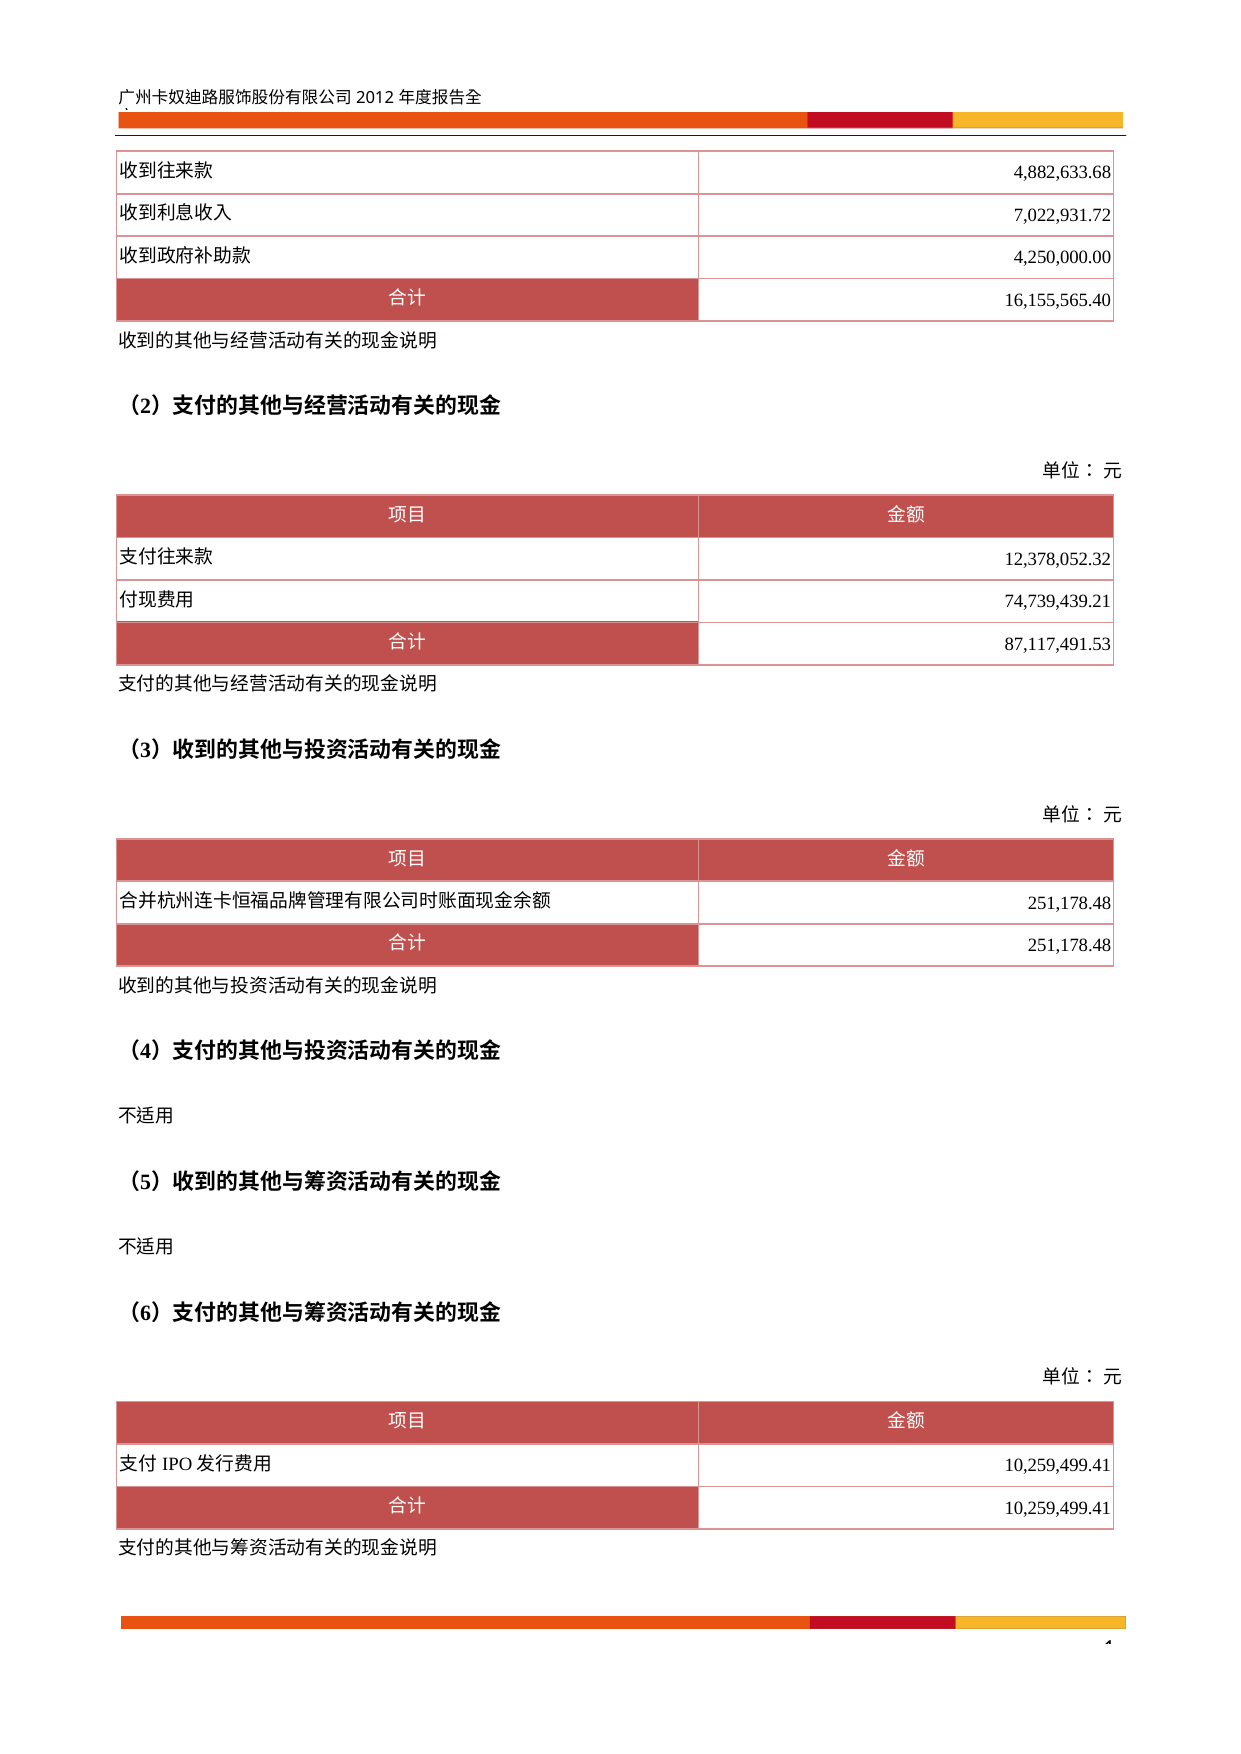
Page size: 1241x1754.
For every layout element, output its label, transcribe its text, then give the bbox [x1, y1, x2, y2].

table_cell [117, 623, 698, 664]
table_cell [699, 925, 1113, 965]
text 收到的其他与投资活动有关的现金说明 [118, 972, 1138, 998]
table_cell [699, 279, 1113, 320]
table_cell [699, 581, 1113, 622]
subtitle （6）支付的其他与筹资活动有关的现金 [118, 1297, 1138, 1326]
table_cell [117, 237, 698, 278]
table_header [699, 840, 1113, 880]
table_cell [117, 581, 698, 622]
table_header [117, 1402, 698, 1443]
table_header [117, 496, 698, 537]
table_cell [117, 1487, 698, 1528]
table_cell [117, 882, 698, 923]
picture [114, 112, 1127, 136]
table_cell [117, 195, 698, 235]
text 单位： 元 [102, 1363, 1122, 1389]
text 收到的其他与经营活动有关的现金说明 [118, 327, 1138, 352]
text 支付的其他与经营活动有关的现金说明 [118, 671, 1138, 696]
text 不适用 [118, 1233, 1138, 1259]
text 单位： 元 [102, 457, 1122, 483]
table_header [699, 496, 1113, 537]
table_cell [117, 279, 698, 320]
text 单位： 元 [102, 801, 1122, 826]
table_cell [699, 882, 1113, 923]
subtitle （2）支付的其他与经营活动有关的现金 [118, 390, 1138, 420]
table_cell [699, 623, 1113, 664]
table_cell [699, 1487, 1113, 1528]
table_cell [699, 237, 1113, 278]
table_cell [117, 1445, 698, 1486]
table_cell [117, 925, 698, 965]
text 支付的其他与筹资活动有关的现金说明 [118, 1535, 1138, 1560]
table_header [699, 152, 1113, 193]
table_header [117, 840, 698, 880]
text 不适用 [118, 1102, 1138, 1128]
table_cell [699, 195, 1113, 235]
picture [121, 1616, 1126, 1629]
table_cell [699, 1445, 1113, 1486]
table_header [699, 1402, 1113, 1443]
subtitle （4）支付的其他与投资活动有关的现金 [118, 1035, 1138, 1065]
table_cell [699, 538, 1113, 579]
subtitle （5）收到的其他与筹资活动有关的现金 [118, 1166, 1138, 1196]
subtitle （3）收到的其他与投资活动有关的现金 [118, 734, 1138, 764]
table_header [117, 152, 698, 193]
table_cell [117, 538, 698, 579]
